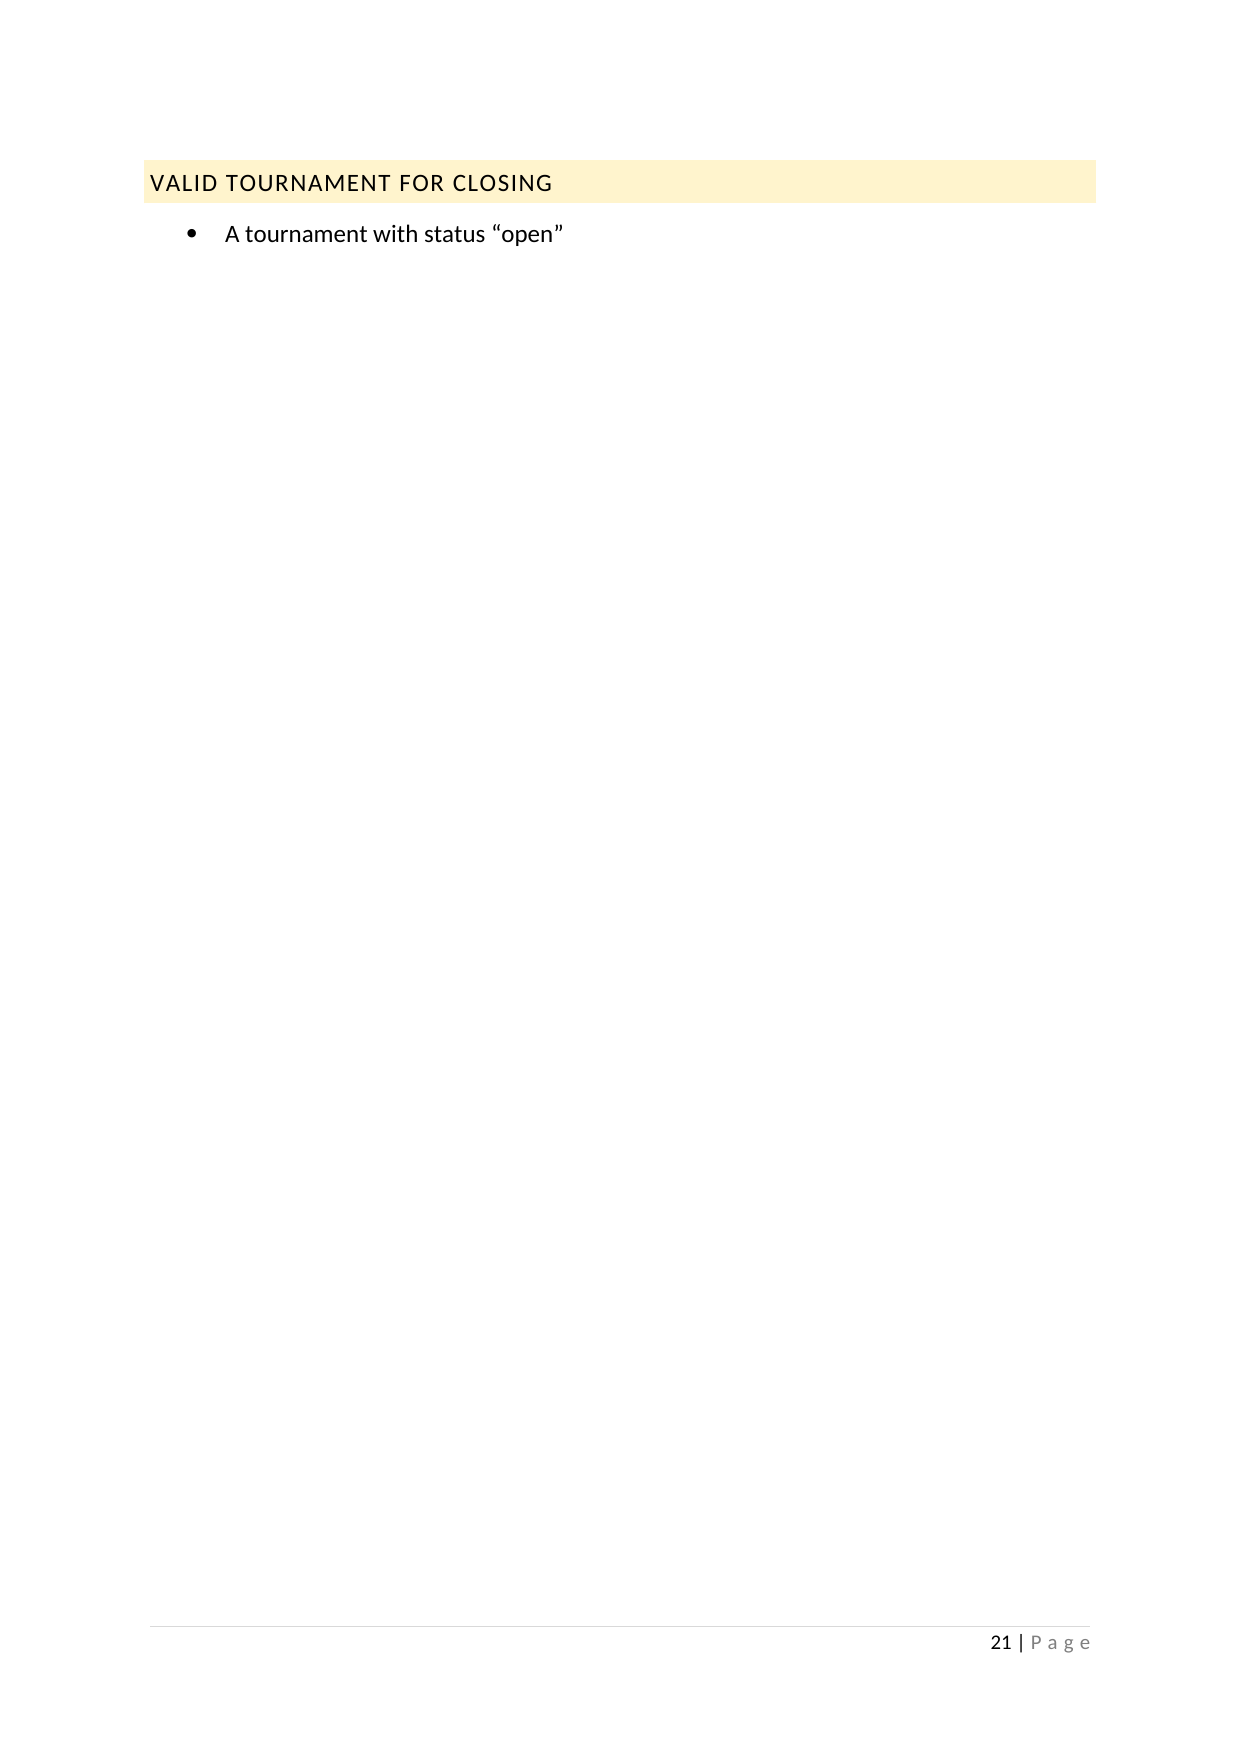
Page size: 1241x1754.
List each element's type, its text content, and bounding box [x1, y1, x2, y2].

subtitle Valid tournament for closing [150, 167, 1090, 197]
list A tournament with status “open” [187, 218, 1090, 249]
